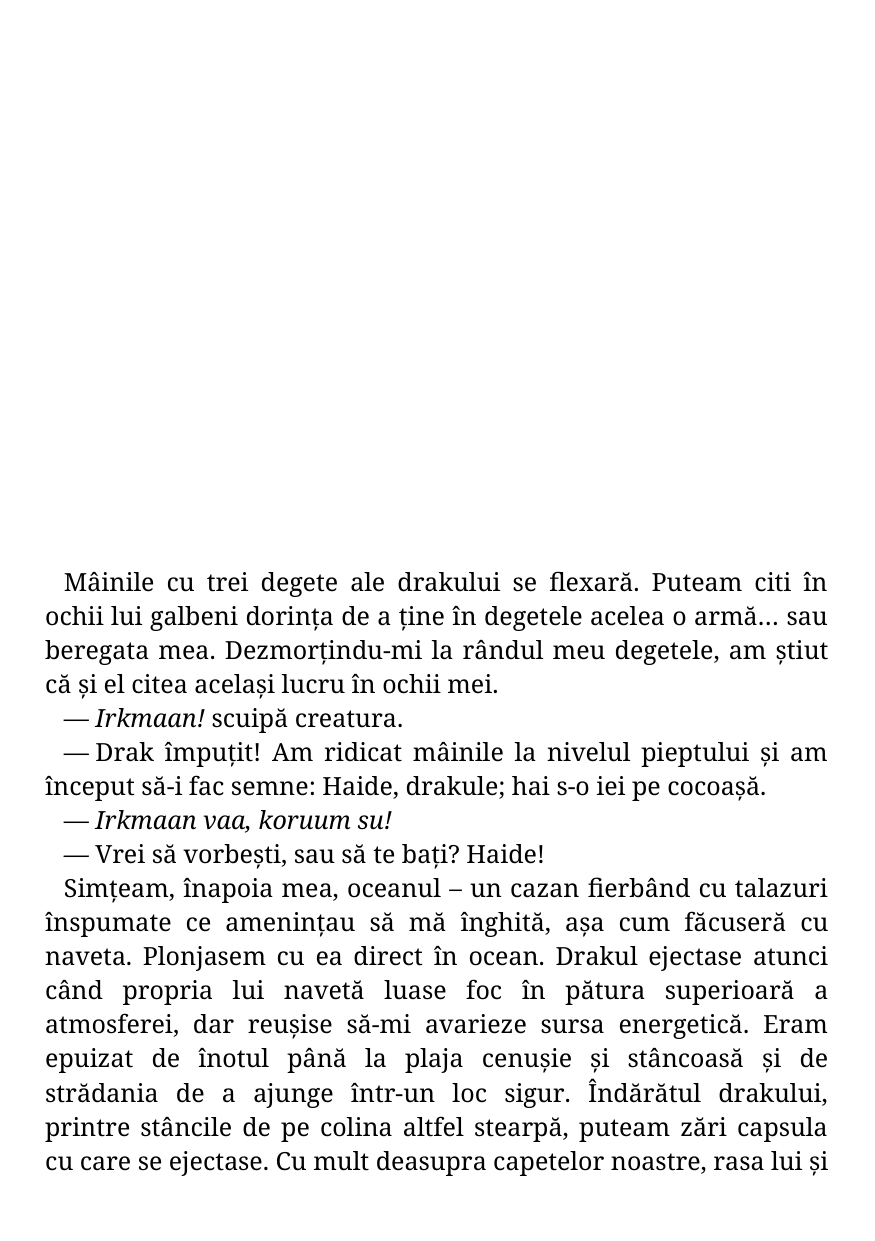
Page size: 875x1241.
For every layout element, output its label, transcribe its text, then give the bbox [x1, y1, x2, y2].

text — Irkmaan vaa, koruum su! [45, 803, 829, 837]
text Mâinile cu trei degete ale drakului se flexară. Puteam citi în ochii lui galbeni dorința de a ține în degetele acelea o armă… sau beregata mea. Dezmorțindu-mi la rândul meu degetele, am știut că și el citea același lucru în ochii mei. [45, 564, 829, 701]
text — Irkmaan! scuipă creatura. [45, 701, 829, 734]
text — Drak împuțit! Am ridicat mâinile la nivelul pieptului și am început să-i fac semne: Haide, drakule; hai s-o iei pe cocoașă. [45, 734, 829, 803]
text — Vrei să vorbești, sau să te bați? Haide! [45, 837, 829, 871]
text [45, 871, 829, 1177]
